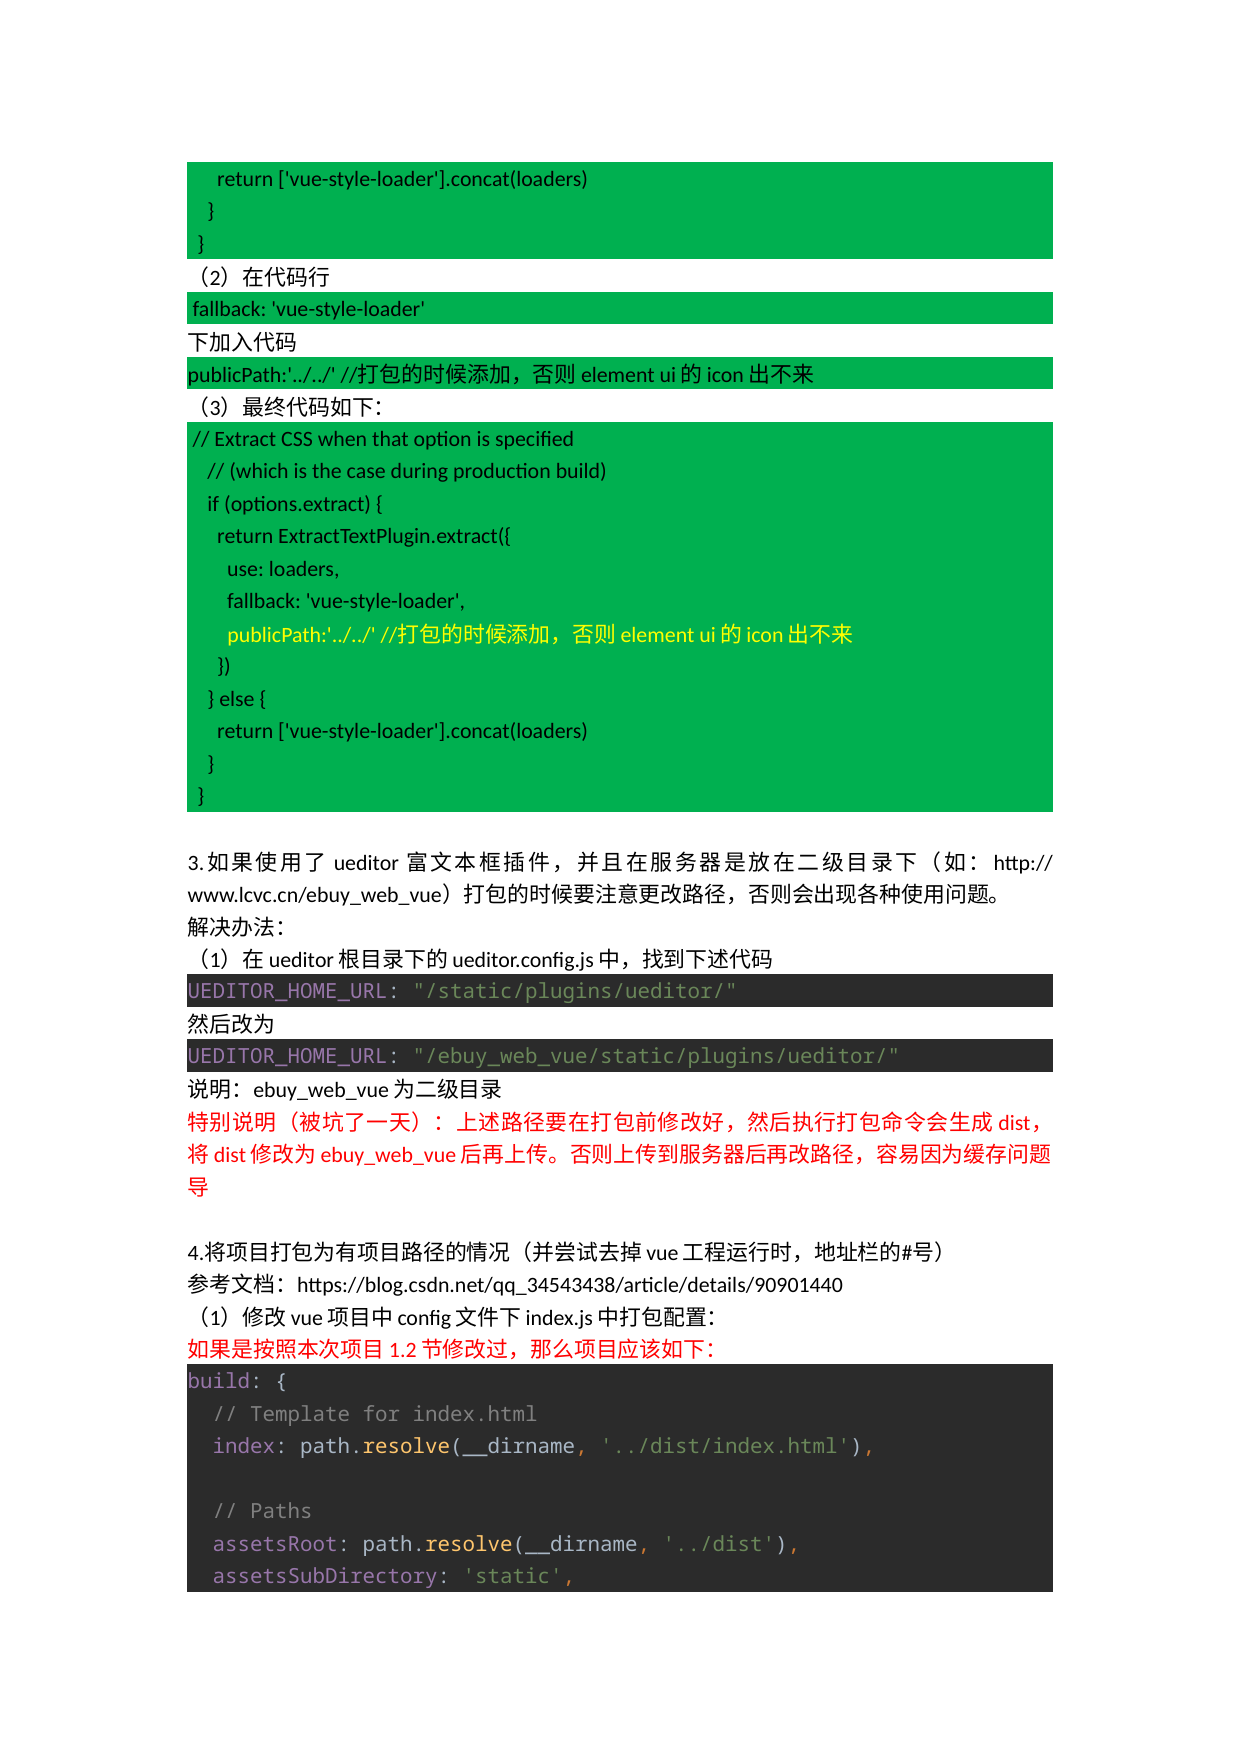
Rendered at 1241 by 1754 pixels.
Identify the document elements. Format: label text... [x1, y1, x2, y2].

text // Extract CSS when that option is specified [187, 422, 1053, 454]
text （2）在代码行 [187, 259, 1053, 292]
text 说明：ebuy_web_vue为二级目录 [187, 1072, 1053, 1104]
text } else { [187, 682, 1053, 714]
text （3）最终代码如下： [187, 389, 1053, 422]
text fallback: 'vue-style-loader' [187, 292, 1053, 324]
text 特别说明（被坑了一天）：上述路径要在打包前修改好，然后执行打包命令会生成dist，将dist修改为ebuy_web_vue后再上传。否则上传到服务器后再改路径，容易因为缓存问题导 [187, 1104, 1053, 1202]
text return ['vue-style-loader'].concat(loaders) [187, 162, 1053, 194]
text }) [187, 649, 1053, 682]
text publicPath:'../../' //打包的时候添加，否则element ui的icon出不来 [187, 617, 1053, 649]
text return ['vue-style-loader'].concat(loaders) [187, 714, 1053, 747]
text 下加入代码 [187, 324, 1053, 357]
text if (options.extract) { [187, 487, 1053, 519]
text UEDITOR_HOME_URL: "/static/plugins/ueditor/" [187, 974, 1053, 1007]
text 4.将项目打包为有项目路径的情况（并尝试去掉vue工程运行时，地址栏的#号） [187, 1234, 1053, 1267]
text } [187, 227, 1053, 259]
text // (which is the case during production build) [187, 454, 1053, 487]
text } [187, 194, 1053, 227]
text 3.如果使用了ueditor富文本框插件，并且在服务器是放在二级目录下（如：http://www.lcvc.cn/ebuy_web_vue）打包的时候要注意更改路径，否则会出现各种使用问题。 [187, 844, 1053, 909]
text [187, 1364, 1053, 1592]
text UEDITOR_HOME_URL: "/ebuy_web_vue/static/plugins/ueditor/" [187, 1039, 1053, 1072]
text publicPath:'../../' //打包的时候添加，否则element ui的icon出不来 [187, 357, 1053, 389]
text } [187, 779, 1053, 812]
text 参考文档：https://blog.csdn.net/qq_34543438/article/details/90901440 [187, 1267, 1053, 1299]
text （1）修改vue项目中config文件下index.js中打包配置： [187, 1299, 1053, 1332]
text 然后改为 [187, 1007, 1053, 1039]
text （1）在ueditor根目录下的ueditor.config.js中，找到下述代码 [187, 942, 1053, 974]
text use: loaders, [187, 552, 1053, 584]
text return ExtractTextPlugin.extract({ [187, 519, 1053, 552]
text fallback: 'vue-style-loader', [187, 584, 1053, 617]
text 如果是按照本次项目1.2节修改过，那么项目应该如下： [187, 1332, 1053, 1364]
text } [187, 747, 1053, 779]
text 解决办法： [187, 909, 1053, 942]
